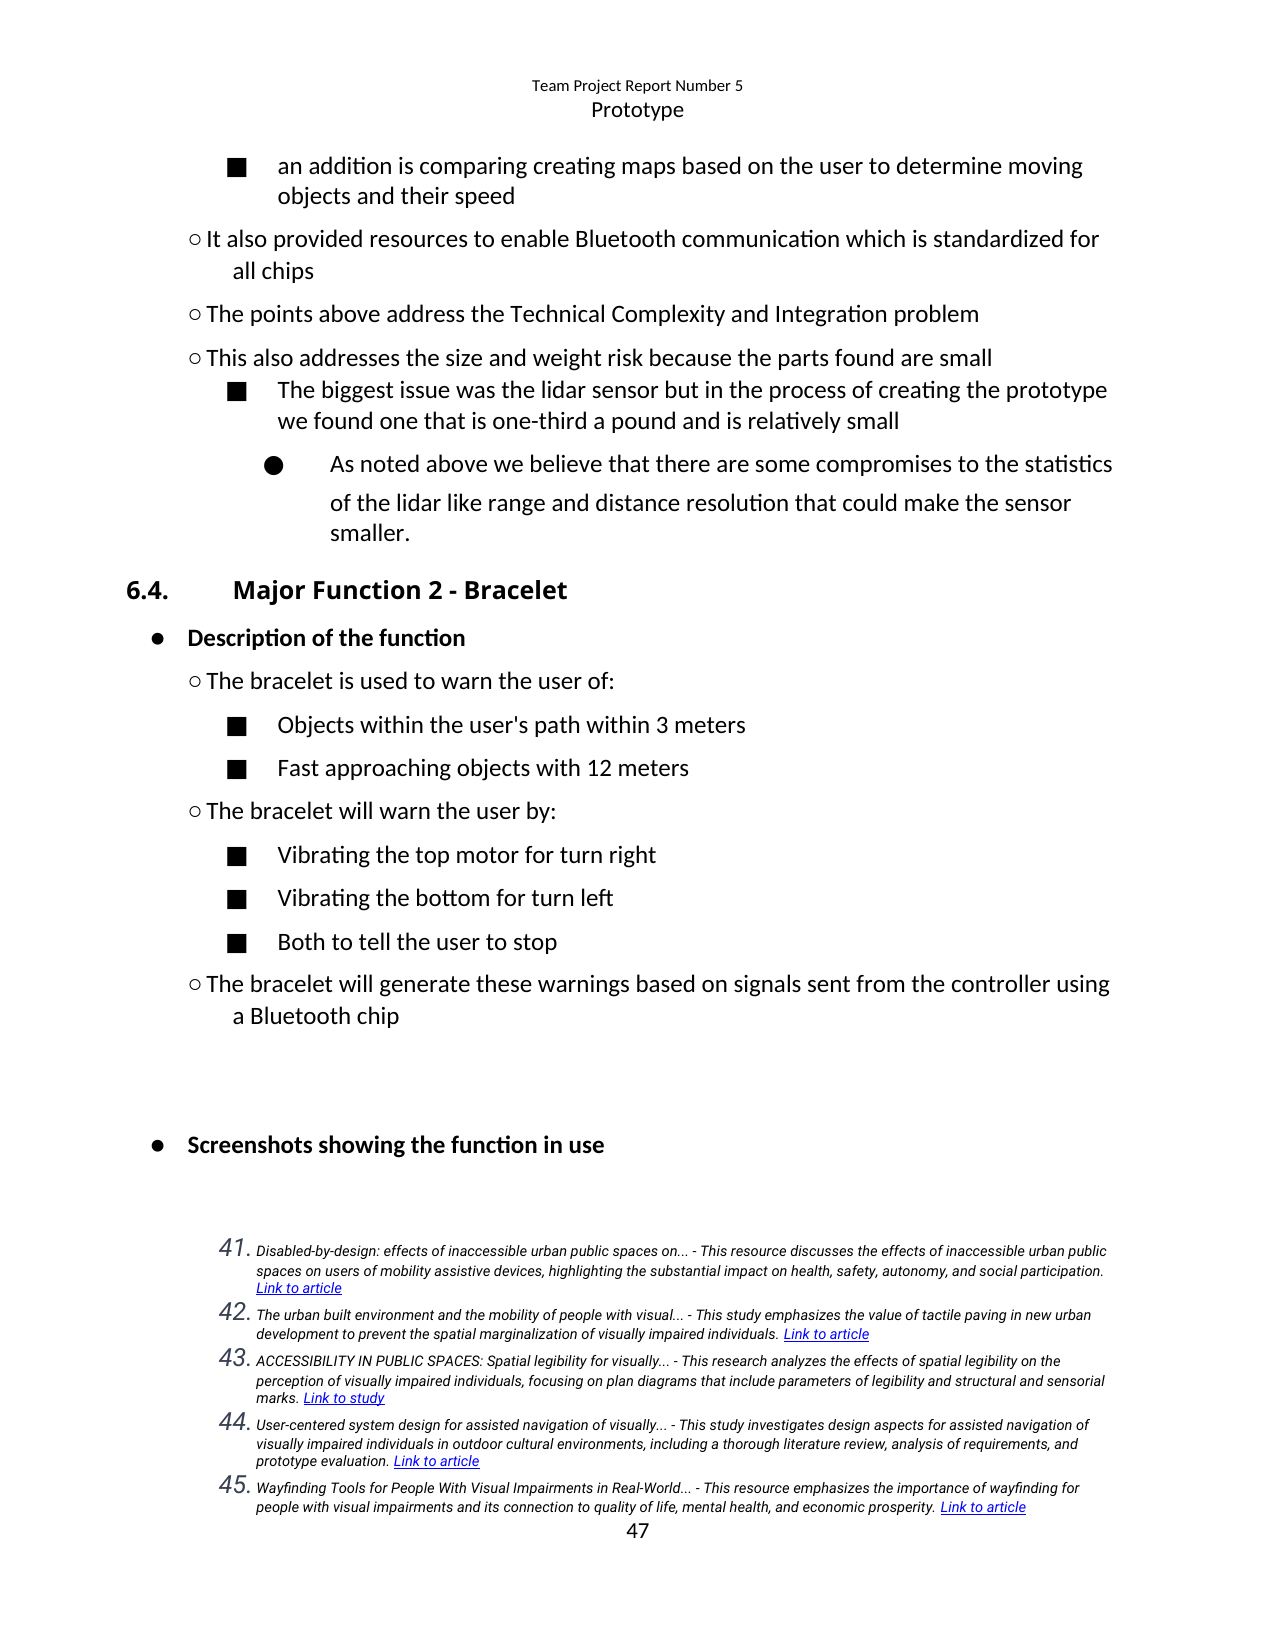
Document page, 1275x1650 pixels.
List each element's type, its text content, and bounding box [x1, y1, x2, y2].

list Objects within the user's path within 3 meters [225, 709, 1125, 740]
subtitle Major Function 2 - Bracelet [169, 573, 1125, 607]
list The bracelet will warn the user by: [187, 795, 1125, 827]
list Description of the function [150, 622, 1125, 652]
list Both to tell the user to stop [225, 926, 1125, 956]
list As noted above we believe that there are some compromises to the statistics of the lidar like range and distance resolution that could make the sensor smaller. [263, 435, 1125, 548]
list The points above address the Technical Complexity and Integration problem [187, 298, 1125, 330]
list Vibrating the bottom for turn left [225, 883, 1125, 913]
list an addition is comparing creating maps based on the user to determine moving objects and their speed [225, 150, 1125, 211]
list Screenshots showing the function in use [150, 1129, 1125, 1160]
list It also provided resources to enable Bluetooth communication which is standardized for all chips [187, 223, 1125, 286]
list Fast approaching objects with 12 meters [225, 752, 1125, 783]
list The biggest issue was the lidar sensor but in the process of creating the prototype we found one that is one-third a pound and is relatively small [225, 374, 1125, 435]
list This also addresses the size and weight risk because the parts found are small [187, 343, 1125, 374]
list The bracelet is used to warn the user of: [187, 665, 1125, 697]
list Vibrating the top motor for turn right [225, 839, 1125, 870]
list The bracelet will generate these warnings based on signals sent from the controller using a Bluetooth chip [187, 969, 1125, 1031]
